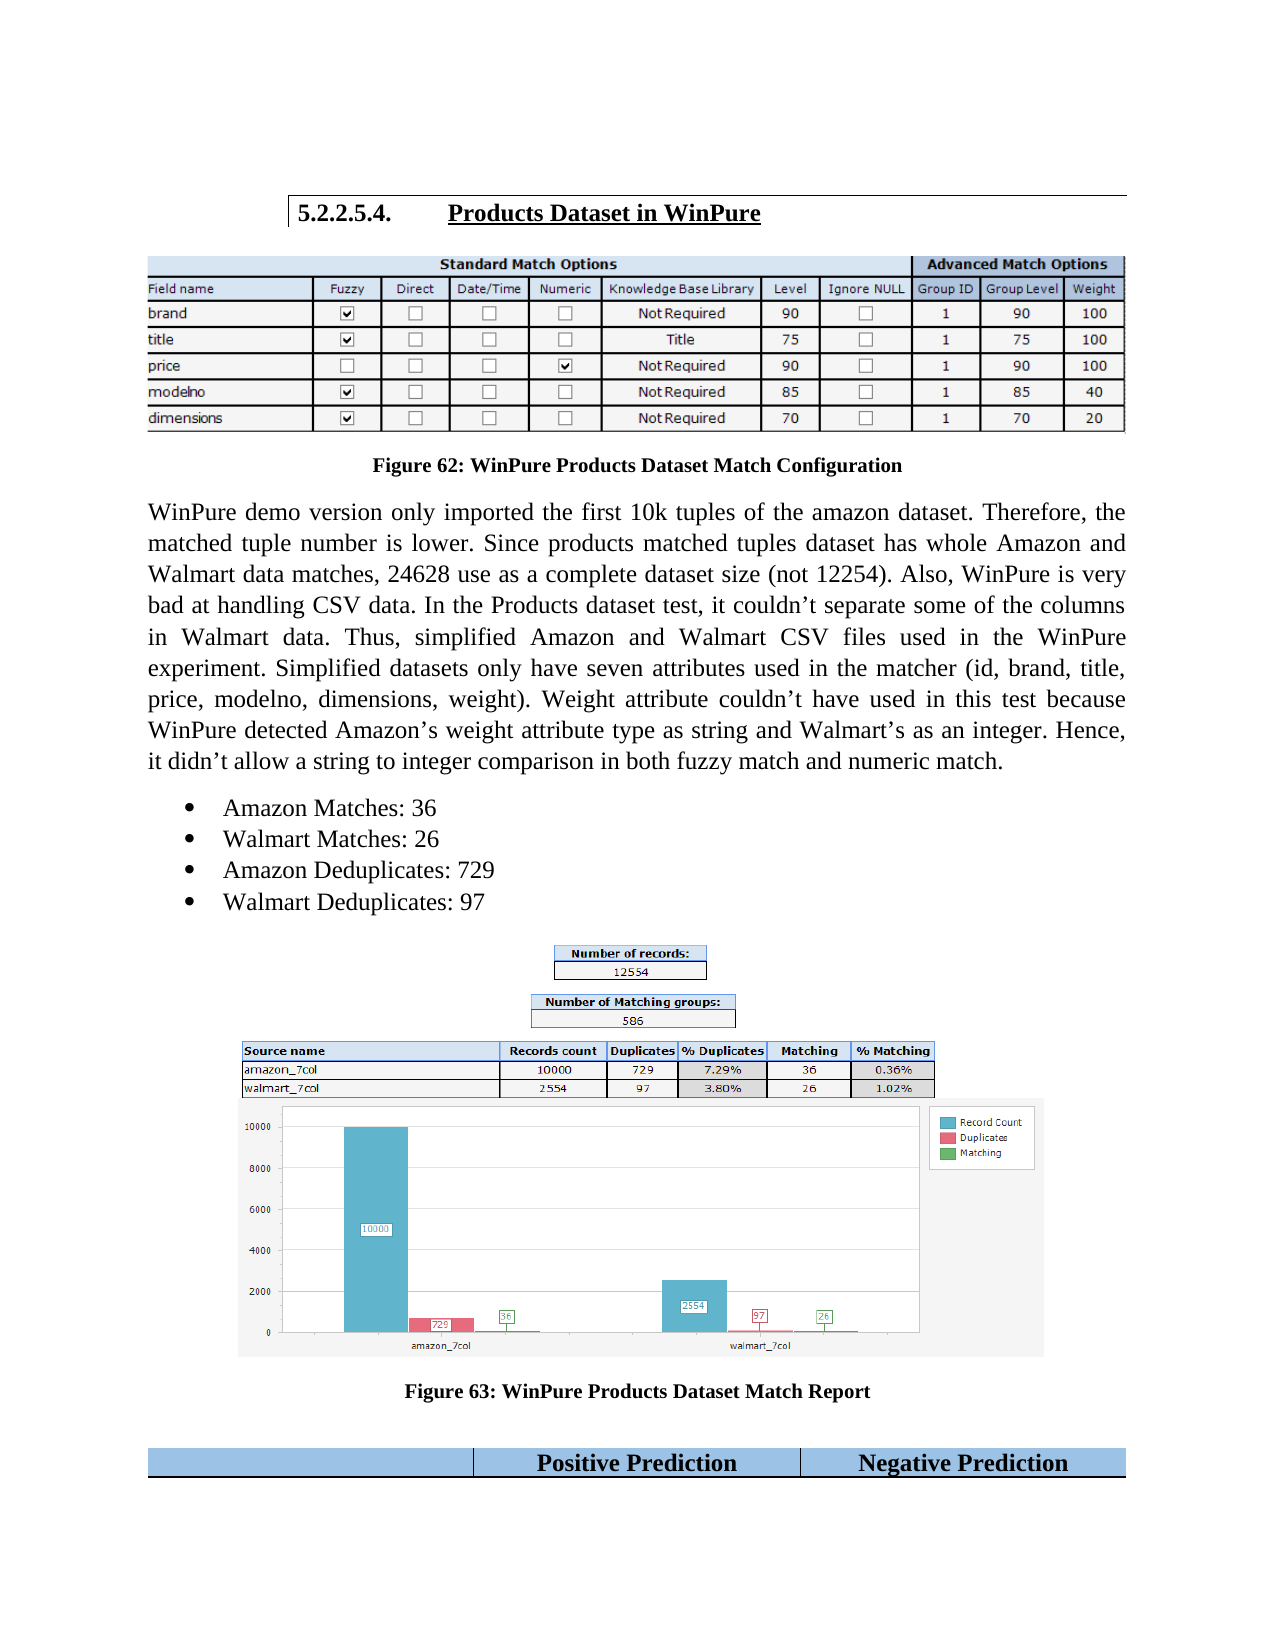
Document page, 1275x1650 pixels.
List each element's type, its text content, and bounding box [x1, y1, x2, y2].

text WinPure demo version only imported the first 10k tuples of the amazon dataset. Therefore, the matched tuple number is lower. Since products matched tuples dataset has whole Amazon and Walmart data matches, 24628 use as a complete dataset size (not 12254). Also, WinPure is very bad at handling CSV data. In the Products dataset test, it couldn’t separate some of the columns in Walmart data. Thus, simplified Amazon and Walmart CSV files used in the WinPure experiment. Simplified datasets only have seven attributes used in the matcher (id, brand, title, price, modelno, dimensions, weight). Weight attribute couldn’t have used in this test because WinPure detected Amazon’s weight attribute type as string and Walmart’s as an integer. Hence, it didn’t allow a string to integer comparison in both fuzzy match and numeric match. [148, 497, 1127, 774]
table_header [148, 1448, 473, 1476]
list Walmart Deduplicates: 97 [185, 887, 1127, 915]
picture [147, 256, 1128, 434]
list Walmart Matches: 26 [185, 824, 1127, 853]
subtitle Products Dataset in WinPure [289, 196, 1127, 227]
text Figure 63: WinPure Products Dataset Match Report [148, 1379, 1127, 1403]
list Amazon Matches: 36 [185, 793, 1127, 822]
text Figure 62: WinPure Products Dataset Match Configuration [148, 453, 1127, 477]
picture [226, 934, 1049, 1360]
table_header Negative Prediction [801, 1448, 1126, 1476]
table_header Positive Prediction [474, 1448, 800, 1476]
list Amazon Deduplicates: 729 [185, 856, 1127, 884]
